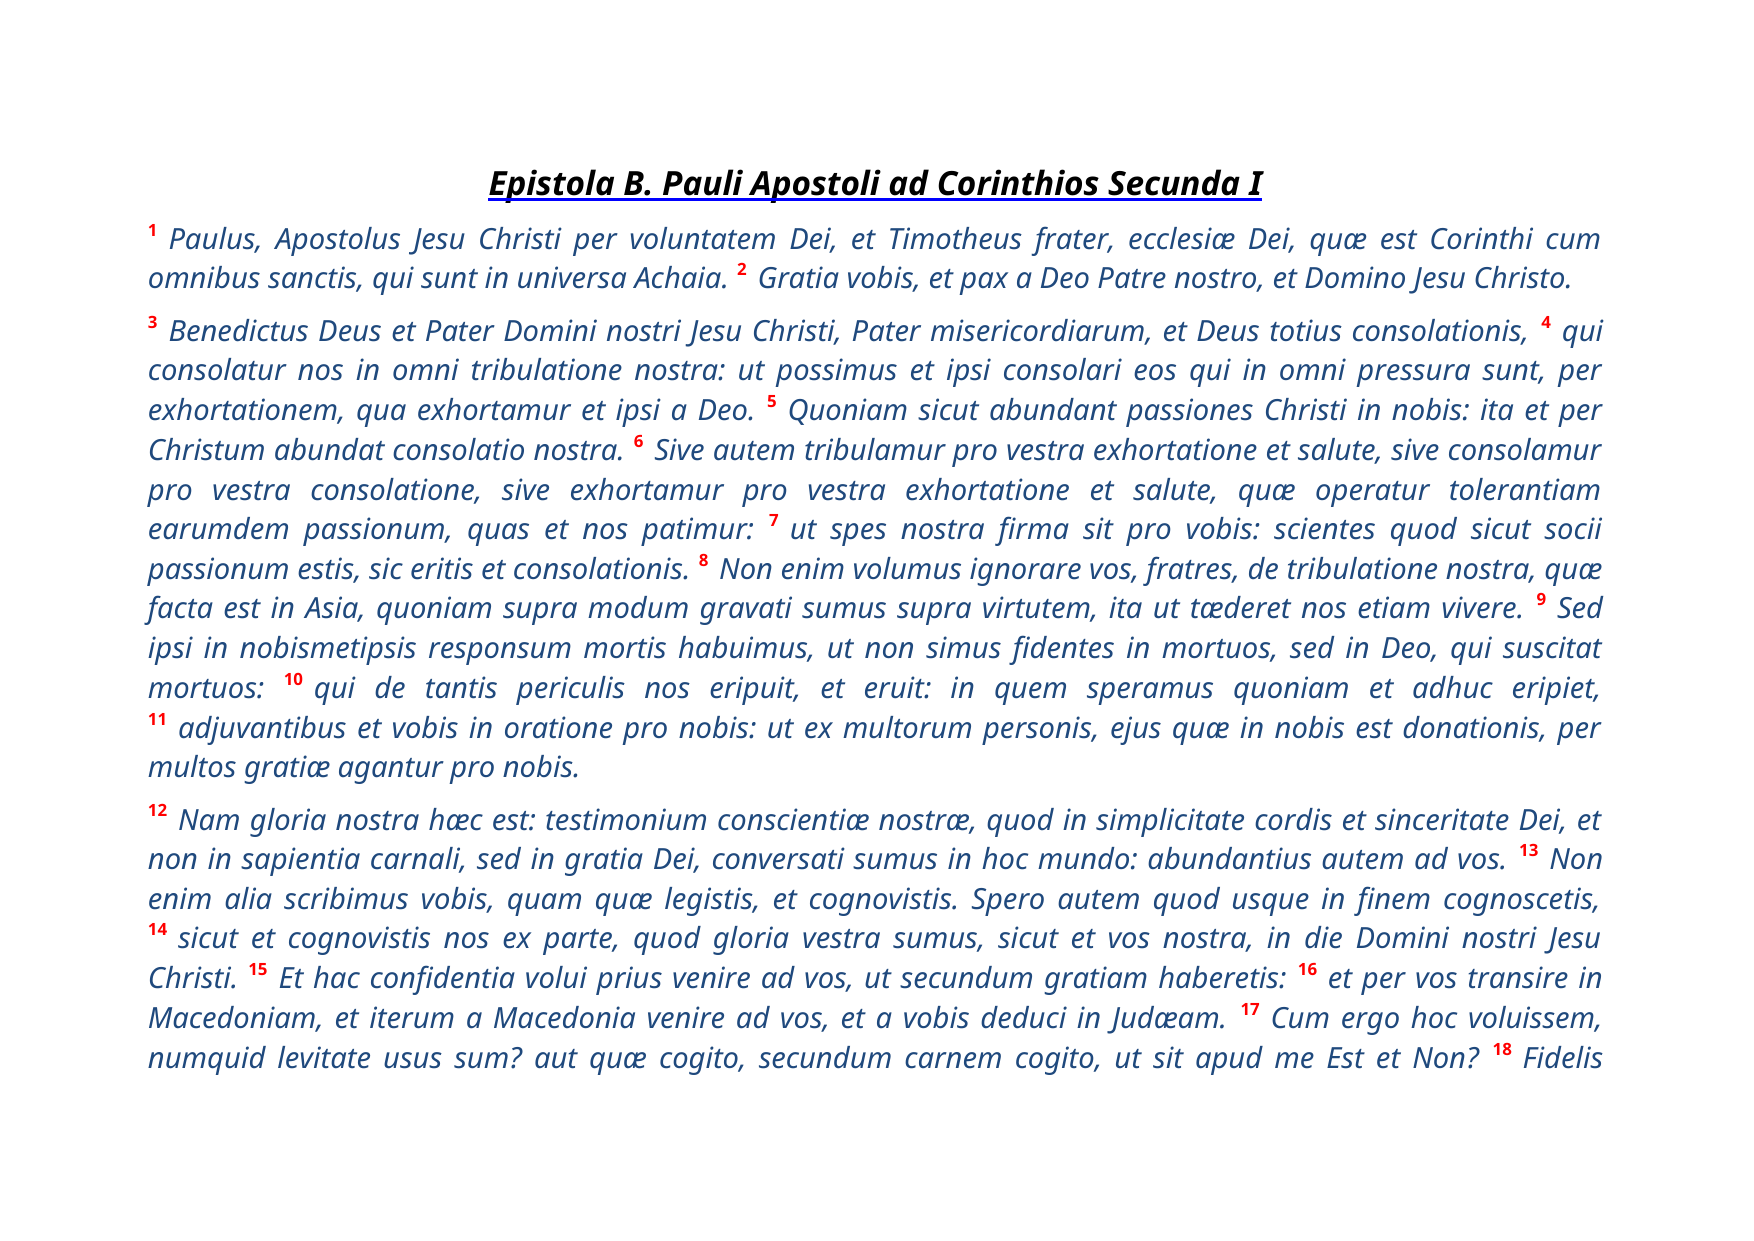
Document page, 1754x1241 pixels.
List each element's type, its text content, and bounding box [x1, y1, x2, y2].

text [148, 799, 1606, 1077]
text 1 Paulus, Apostolus Jesu Christi per voluntatem Dei, et Timotheus frater, ecclesiæ Dei, quæ est Corinthi cum omnibus sanctis, qui sunt in universa Achaia. 2 Gratia vobis, et pax a Deo Patre nostro, et Domino Jesu Christo. [148, 218, 1606, 297]
text Epistola B. Pauli Apostoli ad Corinthios Secunda I [148, 160, 1606, 206]
text 3 Benedictus Deus et Pater Domini nostri Jesu Christi, Pater misericordiarum, et Deus totius consolationis, 4 qui consolatur nos in omni tribulatione nostra: ut possimus et ipsi consolari eos qui in omni pressura sunt, per exhortationem, qua exhortamur et ipsi a Deo. 5 Quoniam sicut abundant passiones Christi in nobis: ita et per Christum abundat consolatio nostra. 6 Sive autem tribulamur pro vestra exhortatione et salute, sive consolamur pro vestra consolatione, sive exhortamur pro vestra exhortatione et salute, quæ operatur tolerantiam earumdem passionum, quas et nos patimur: 7 ut spes nostra firma sit pro vobis: scientes quod sicut socii passionum estis, sic eritis et consolationis. 8 Non enim volumus ignorare vos, fratres, de tribulatione nostra, quæ facta est in Asia, quoniam supra modum gravati sumus supra virtutem, ita ut tæderet nos etiam vivere. 9 Sed ipsi in nobismetipsis responsum mortis habuimus, ut non simus fidentes in mortuos, sed in Deo, qui suscitat mortuos: 10 qui de tantis periculis nos eripuit, et eruit: in quem speramus quoniam et adhuc eripiet, 11 adjuvantibus et vobis in oratione pro nobis: ut ex multorum personis, ejus quæ in nobis est donationis, per multos gratiæ agantur pro nobis. [148, 310, 1606, 786]
